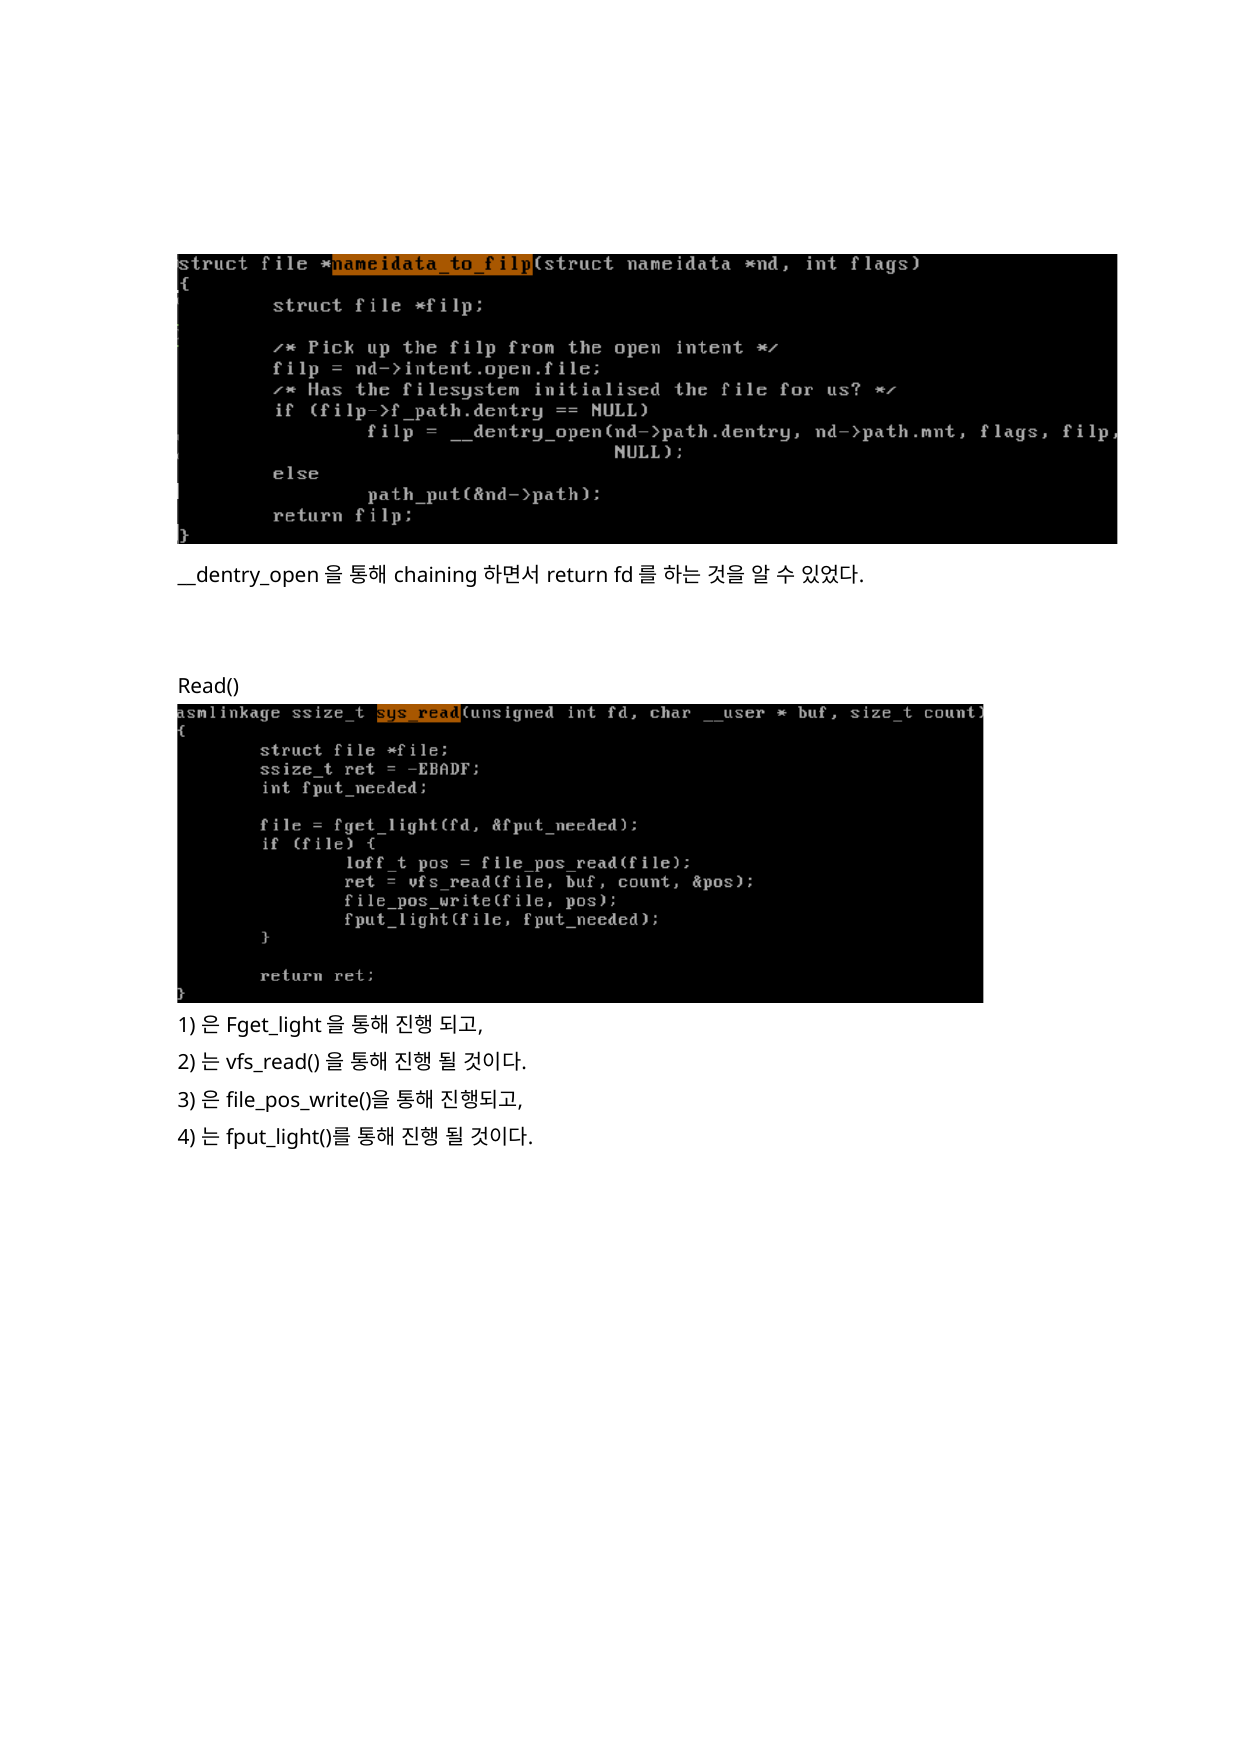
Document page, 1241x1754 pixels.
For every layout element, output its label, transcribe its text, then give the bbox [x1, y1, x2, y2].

picture [177, 254, 1118, 544]
picture [177, 704, 984, 1003]
text 4) 는 fput_light()를 통해 진행 될 것이다. [177, 1117, 980, 1154]
text 3) 은 file_pos_write()을 통해 진행되고, [177, 1079, 980, 1117]
text __dentry_open 을 통해 chaining 하면서 return fd를 하는 것을 알 수 있었다. [177, 554, 980, 592]
text Read() [177, 667, 980, 704]
text 2) 는 vfs_read() 을 통해 진행 될 것이다. [177, 1042, 980, 1079]
text 1) 은 Fget_light을 통해 진행 되고, [177, 1004, 980, 1042]
